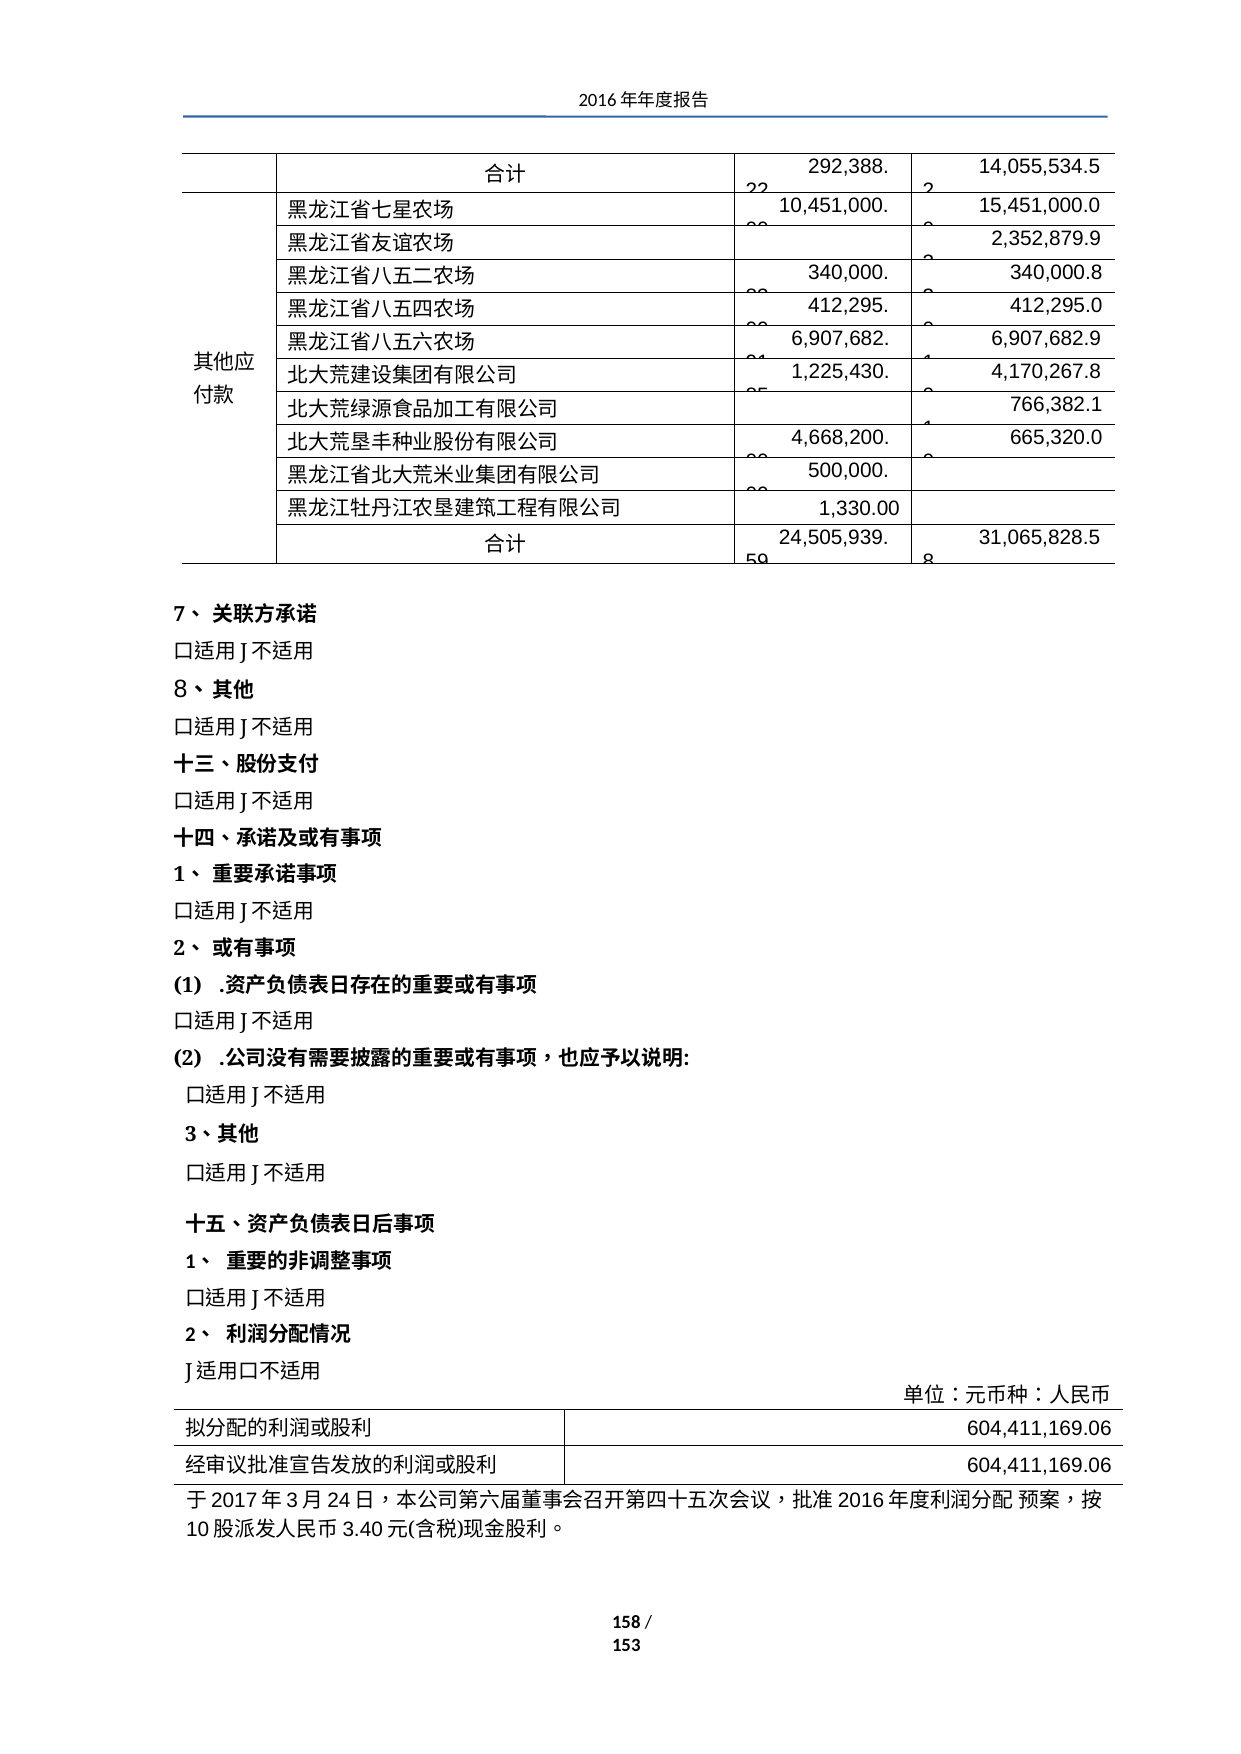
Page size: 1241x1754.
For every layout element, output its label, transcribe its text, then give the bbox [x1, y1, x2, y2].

text 2、 或有事项 [173, 933, 1123, 961]
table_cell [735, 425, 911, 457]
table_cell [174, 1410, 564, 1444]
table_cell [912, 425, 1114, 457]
text 口适用J不适用 [173, 896, 1123, 924]
text 十三、股份支付 [173, 749, 1123, 777]
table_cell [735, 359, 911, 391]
list .公司没有需要披露的重要或有事项，也应予以说明: [173, 1043, 1123, 1072]
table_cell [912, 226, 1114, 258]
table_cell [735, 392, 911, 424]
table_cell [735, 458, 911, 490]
text 口适用J不适用 [173, 786, 1123, 814]
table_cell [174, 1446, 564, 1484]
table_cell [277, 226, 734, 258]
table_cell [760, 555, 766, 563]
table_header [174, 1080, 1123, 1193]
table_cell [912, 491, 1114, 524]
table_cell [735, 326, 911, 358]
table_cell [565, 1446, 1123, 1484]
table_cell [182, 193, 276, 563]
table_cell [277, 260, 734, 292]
text 口适用J不适用 [173, 636, 1123, 664]
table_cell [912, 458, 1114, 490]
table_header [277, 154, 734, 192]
text 于2017年3月24日，本公司第六届董事会召开第四十五次会议，批准2016年度利润分配 预案，按10股派发人民币3.40元(含税)现金股利。 [186, 1485, 1123, 1542]
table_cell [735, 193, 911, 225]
list .资产负债表日存在的重要或有事项 [173, 970, 1123, 998]
text 十四、承诺及或有事项 [173, 823, 1123, 851]
text 8、 其他 [173, 673, 1123, 704]
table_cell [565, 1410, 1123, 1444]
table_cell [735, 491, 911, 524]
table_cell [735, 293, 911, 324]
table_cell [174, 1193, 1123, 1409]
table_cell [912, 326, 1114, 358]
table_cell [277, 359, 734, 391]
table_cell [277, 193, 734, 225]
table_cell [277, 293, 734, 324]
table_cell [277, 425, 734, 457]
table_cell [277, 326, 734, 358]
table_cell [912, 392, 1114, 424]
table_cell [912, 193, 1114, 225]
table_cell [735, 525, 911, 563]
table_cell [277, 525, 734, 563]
text 口适用J不适用 [173, 1006, 1123, 1035]
text 7、 关联方承诺 [173, 599, 1123, 628]
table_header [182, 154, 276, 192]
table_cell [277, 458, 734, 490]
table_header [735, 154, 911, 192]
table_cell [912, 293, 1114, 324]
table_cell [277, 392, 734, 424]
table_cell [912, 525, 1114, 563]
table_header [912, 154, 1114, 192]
text 口适用J不适用 [173, 712, 1123, 741]
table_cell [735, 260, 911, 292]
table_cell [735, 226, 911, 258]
text 1、 重要承诺事项 [173, 859, 1123, 888]
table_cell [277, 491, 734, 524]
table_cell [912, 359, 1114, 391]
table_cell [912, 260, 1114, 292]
